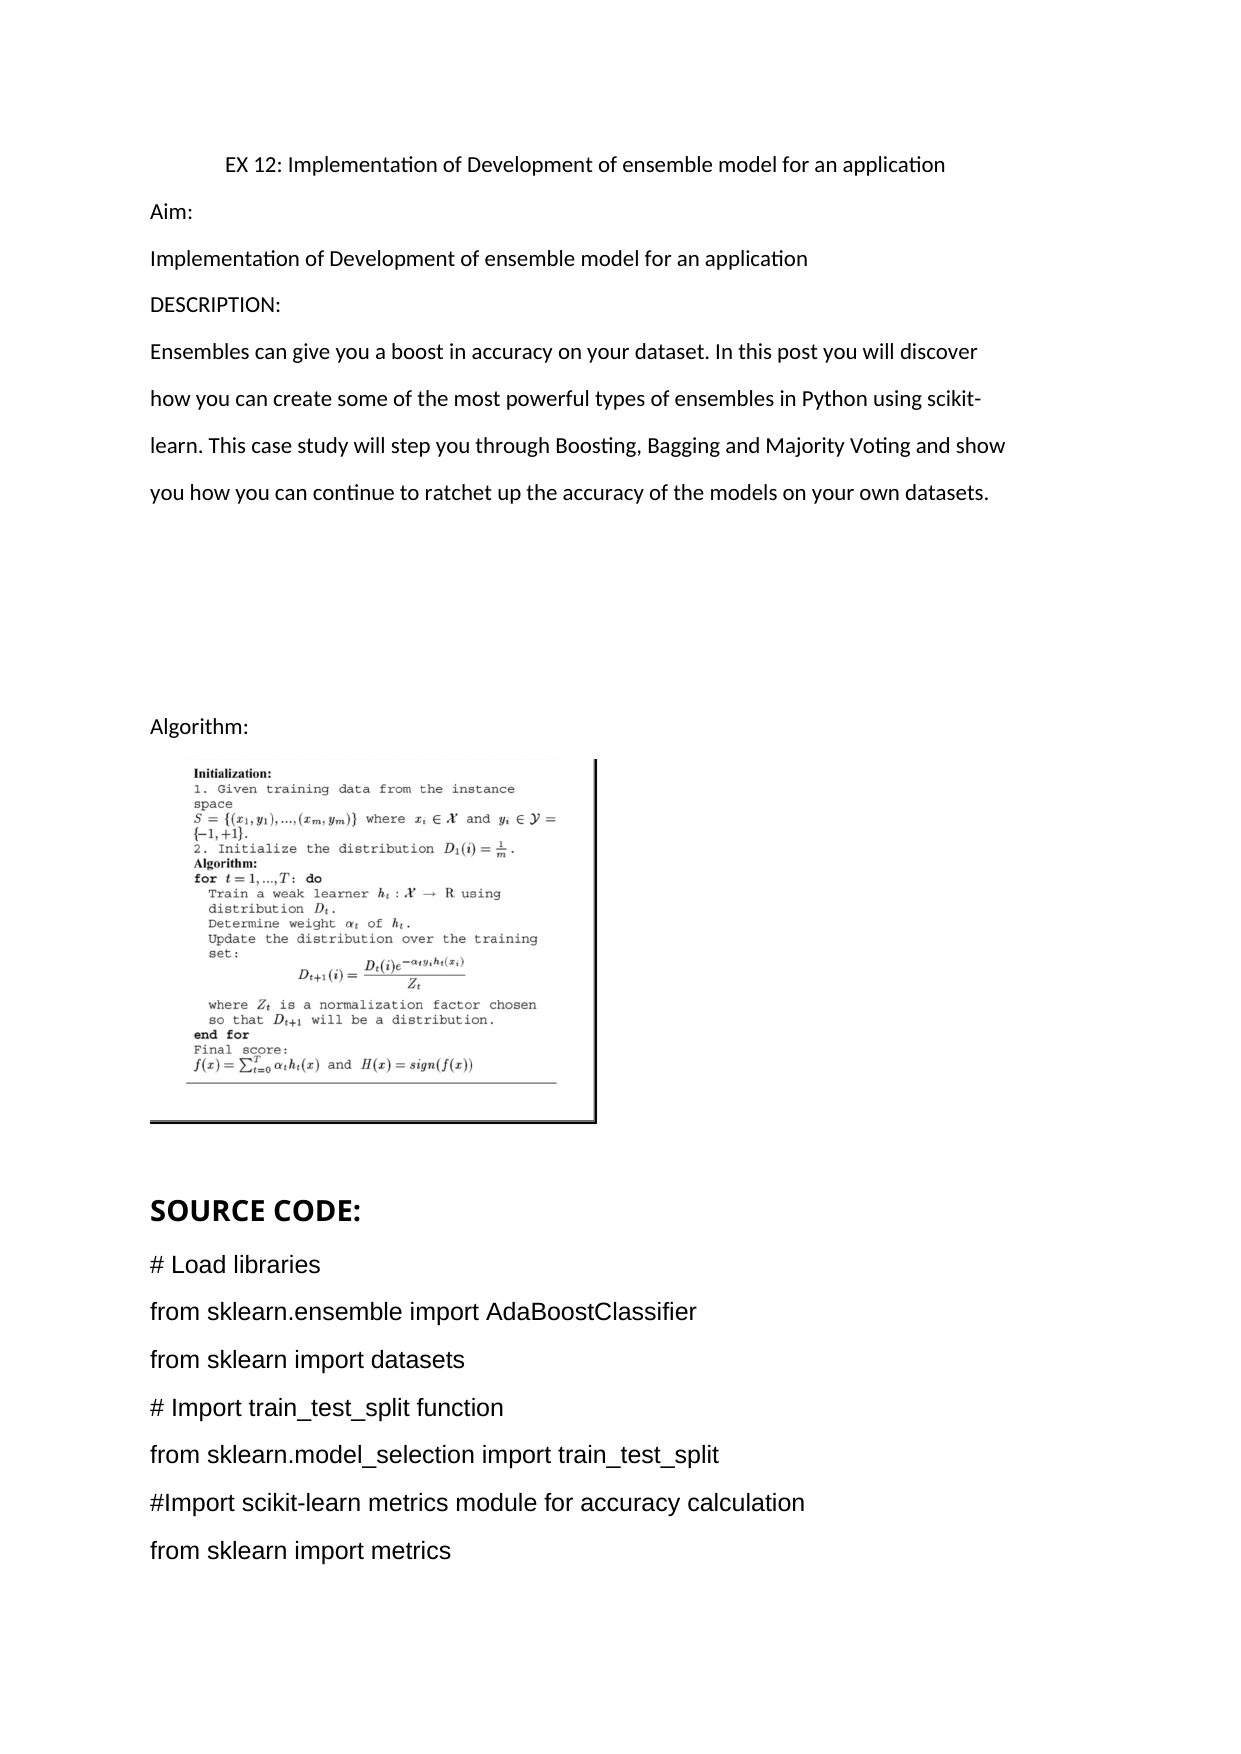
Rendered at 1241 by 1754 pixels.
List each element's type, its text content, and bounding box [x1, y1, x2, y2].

text # Load libraries [150, 1249, 1090, 1278]
text DESCRIPTION: [150, 291, 1090, 319]
text you how you can continue to ratchet up the accuracy of the models on your own datasets. [150, 478, 1090, 506]
text # Import train_test_split function [150, 1393, 1090, 1421]
text from sklearn import metrics [150, 1536, 1090, 1564]
text Implementation of Development of ensemble model for an application [150, 244, 1090, 272]
text EX 12: Implementation of Development of ensemble model for an application [150, 150, 1090, 178]
text Ensembles can give you a boost in accuracy on your dataset. In this post you will discover [150, 337, 1090, 366]
text Algorithm: [150, 712, 1090, 741]
text from sklearn import datasets [150, 1345, 1090, 1374]
text #Import scikit-learn metrics module for accuracy calculation [150, 1488, 1090, 1517]
text from sklearn.ensemble import AdaBoostClassifier [150, 1297, 1090, 1326]
text learn. This case study will step you through Boosting, Bagging and Majority Voting and show [150, 431, 1090, 459]
text SOURCE CODE: [150, 1190, 1090, 1230]
text how you can create some of the most powerful types of ensembles in Python using scikit- [150, 384, 1090, 412]
text Aim: [150, 197, 1090, 225]
text from sklearn.model_selection import train_test_split [150, 1440, 1090, 1469]
picture [150, 759, 607, 1125]
